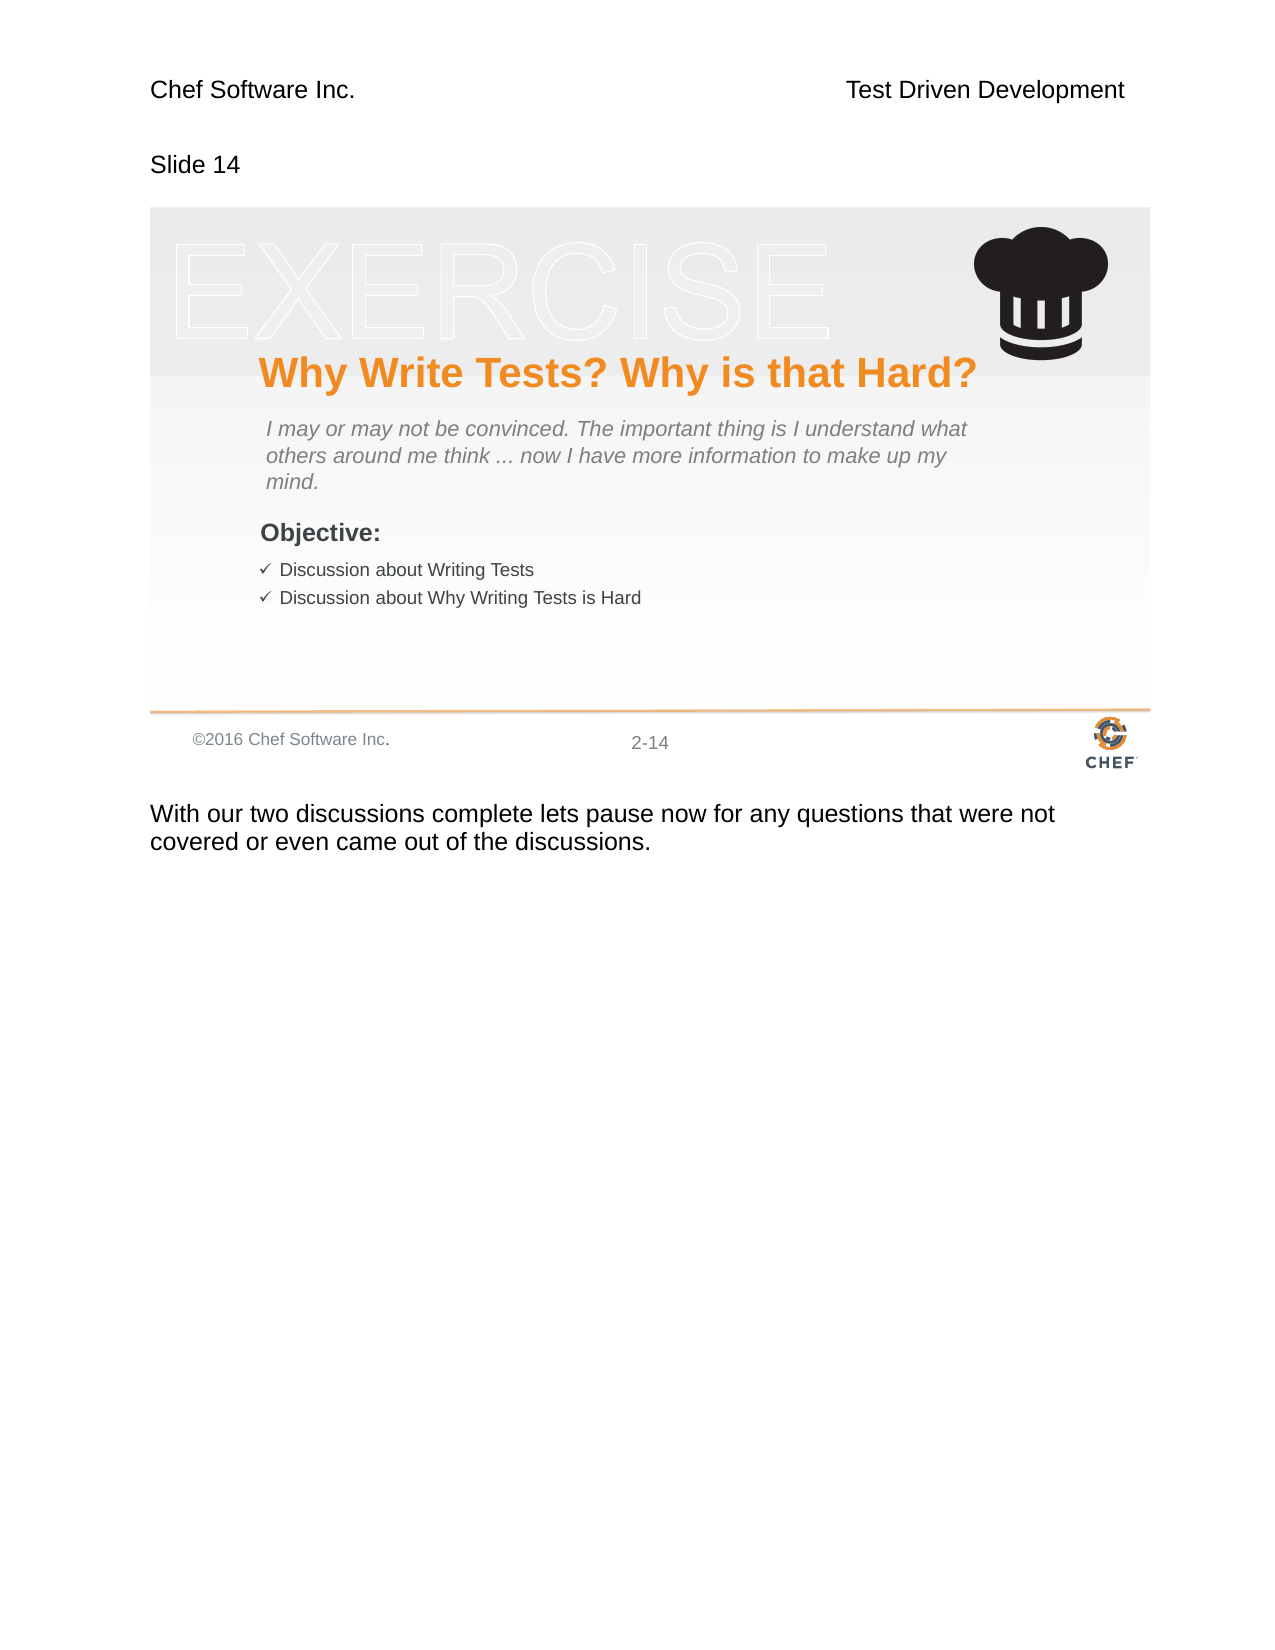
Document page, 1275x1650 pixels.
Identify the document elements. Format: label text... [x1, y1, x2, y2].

text Slide 14 [150, 150, 1125, 179]
text With our two discussions complete lets pause now for any questions that were not covered or even came out of the discussions. [150, 798, 1125, 856]
